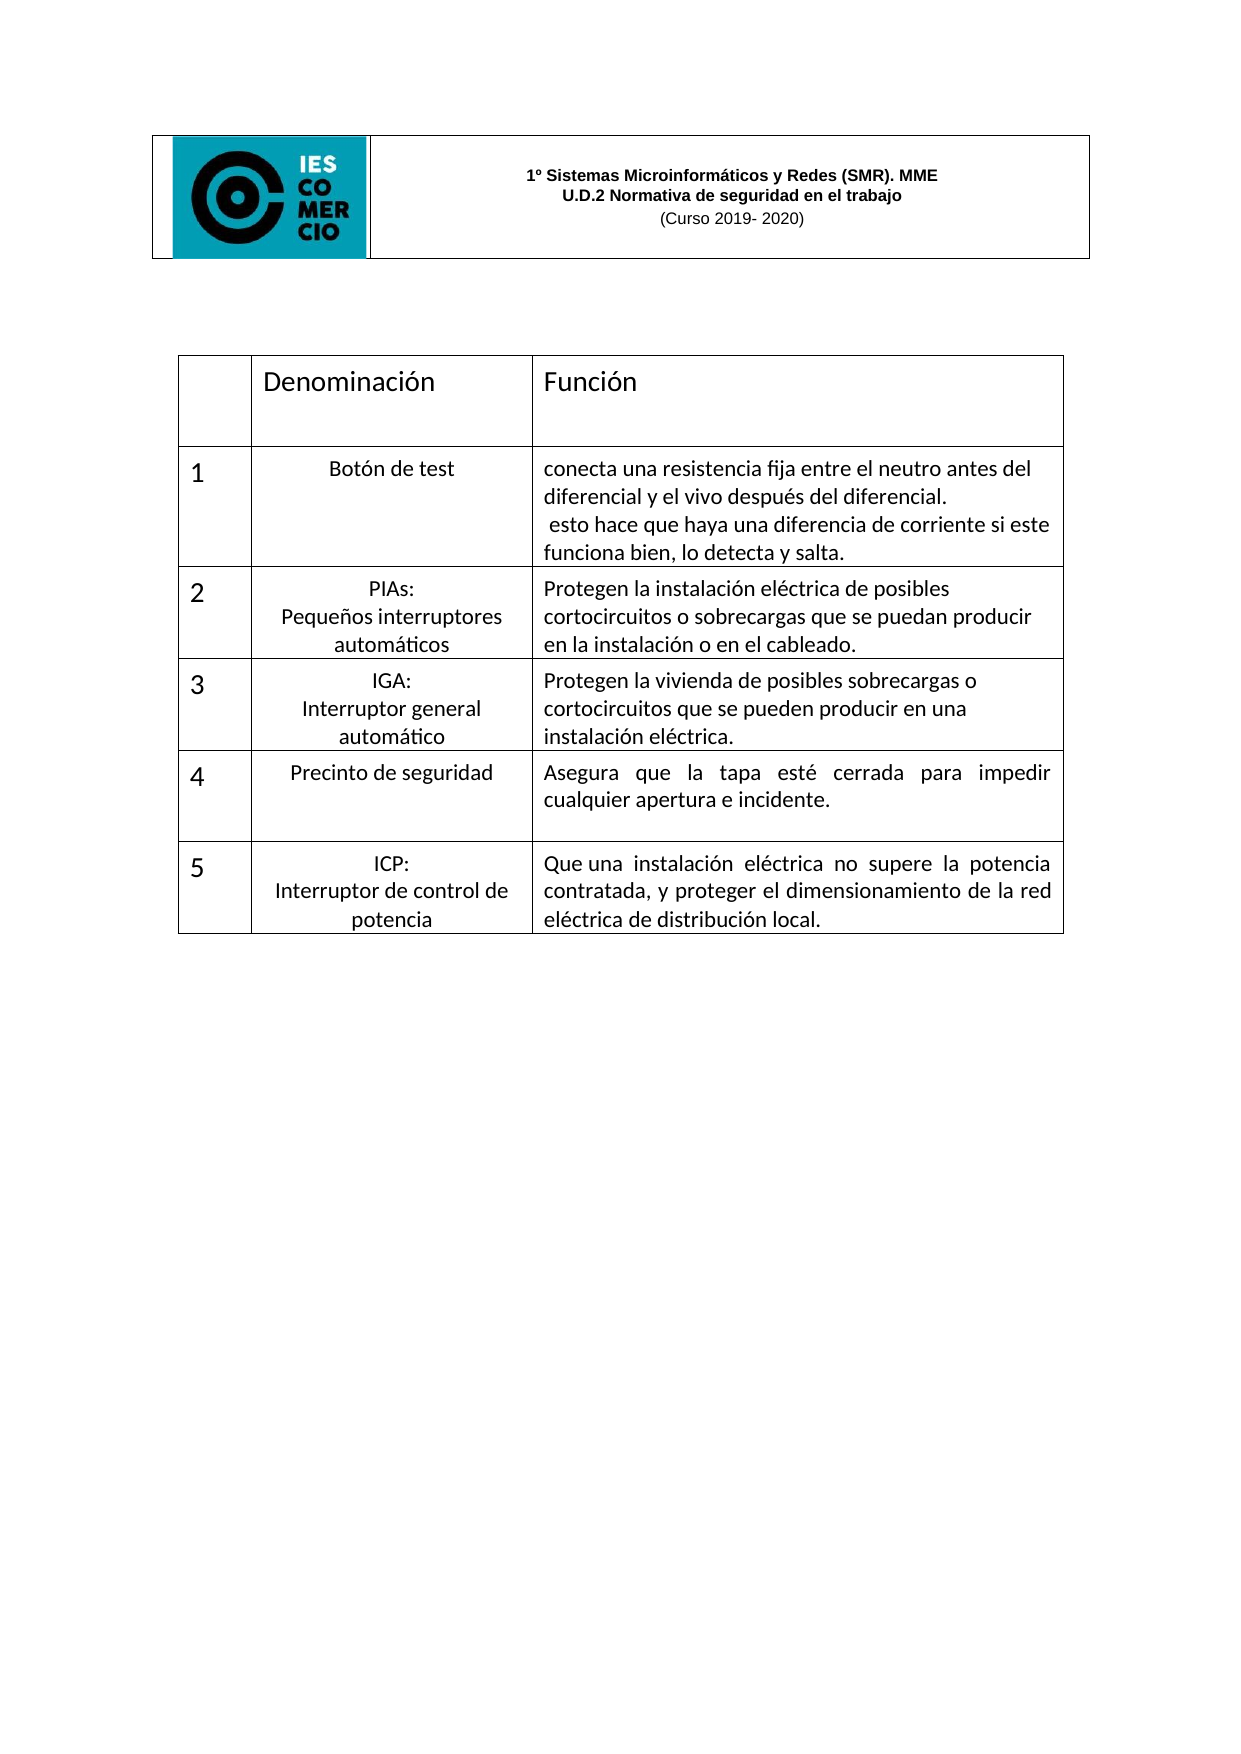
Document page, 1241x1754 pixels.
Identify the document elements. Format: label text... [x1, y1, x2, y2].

table_header [179, 356, 251, 446]
table_cell Precinto de seguridad [252, 751, 532, 841]
table_cell Botón de test [252, 447, 532, 566]
table_header [153, 136, 172, 258]
table_cell Protegen la instalación eléctrica de posibles cortocircuitos o sobrecargas que se puedan producir en la instalación o en el cableado. [533, 567, 1063, 658]
table_cell PIAs: Pequeños interruptores automáticos [252, 567, 532, 658]
table_cell 5 [179, 842, 251, 933]
table_cell Protegen la vivienda de posibles sobrecargas o cortocircuitos que se pueden producir en una instalación eléctrica. [533, 659, 1063, 750]
table_cell IGA: Interruptor general automático [252, 659, 532, 750]
table_header Denominación [252, 356, 532, 446]
table_cell Asegura que la tapa esté cerrada para impedir cualquier apertura e incidente. [533, 751, 1063, 841]
table_cell conecta una resistencia fija entre el neutro antes del diferencial y el vivo después del diferencial. esto hace que haya una diferencia de corriente si este funciona bien, lo detecta y salta. [533, 447, 1063, 566]
table_cell 2 [179, 567, 251, 658]
table_cell Que una instalación eléctrica no supere la potencia contratada, y proteger el dimensionamiento de la red eléctrica de distribución local. [533, 842, 1063, 933]
picture [172, 136, 367, 259]
table_header 1º Sistemas Microinformáticos y Redes (SMR). MME U.D.2 Normativa de seguridad en el trabajo (Curso 2019- 2020) [371, 136, 1089, 258]
table_header Función [533, 356, 1063, 446]
table_cell 3 [179, 659, 251, 750]
table_cell 4 [179, 751, 251, 841]
table_cell 1 [179, 447, 251, 566]
table_cell ICP: Interruptor de control de potencia [252, 842, 532, 933]
